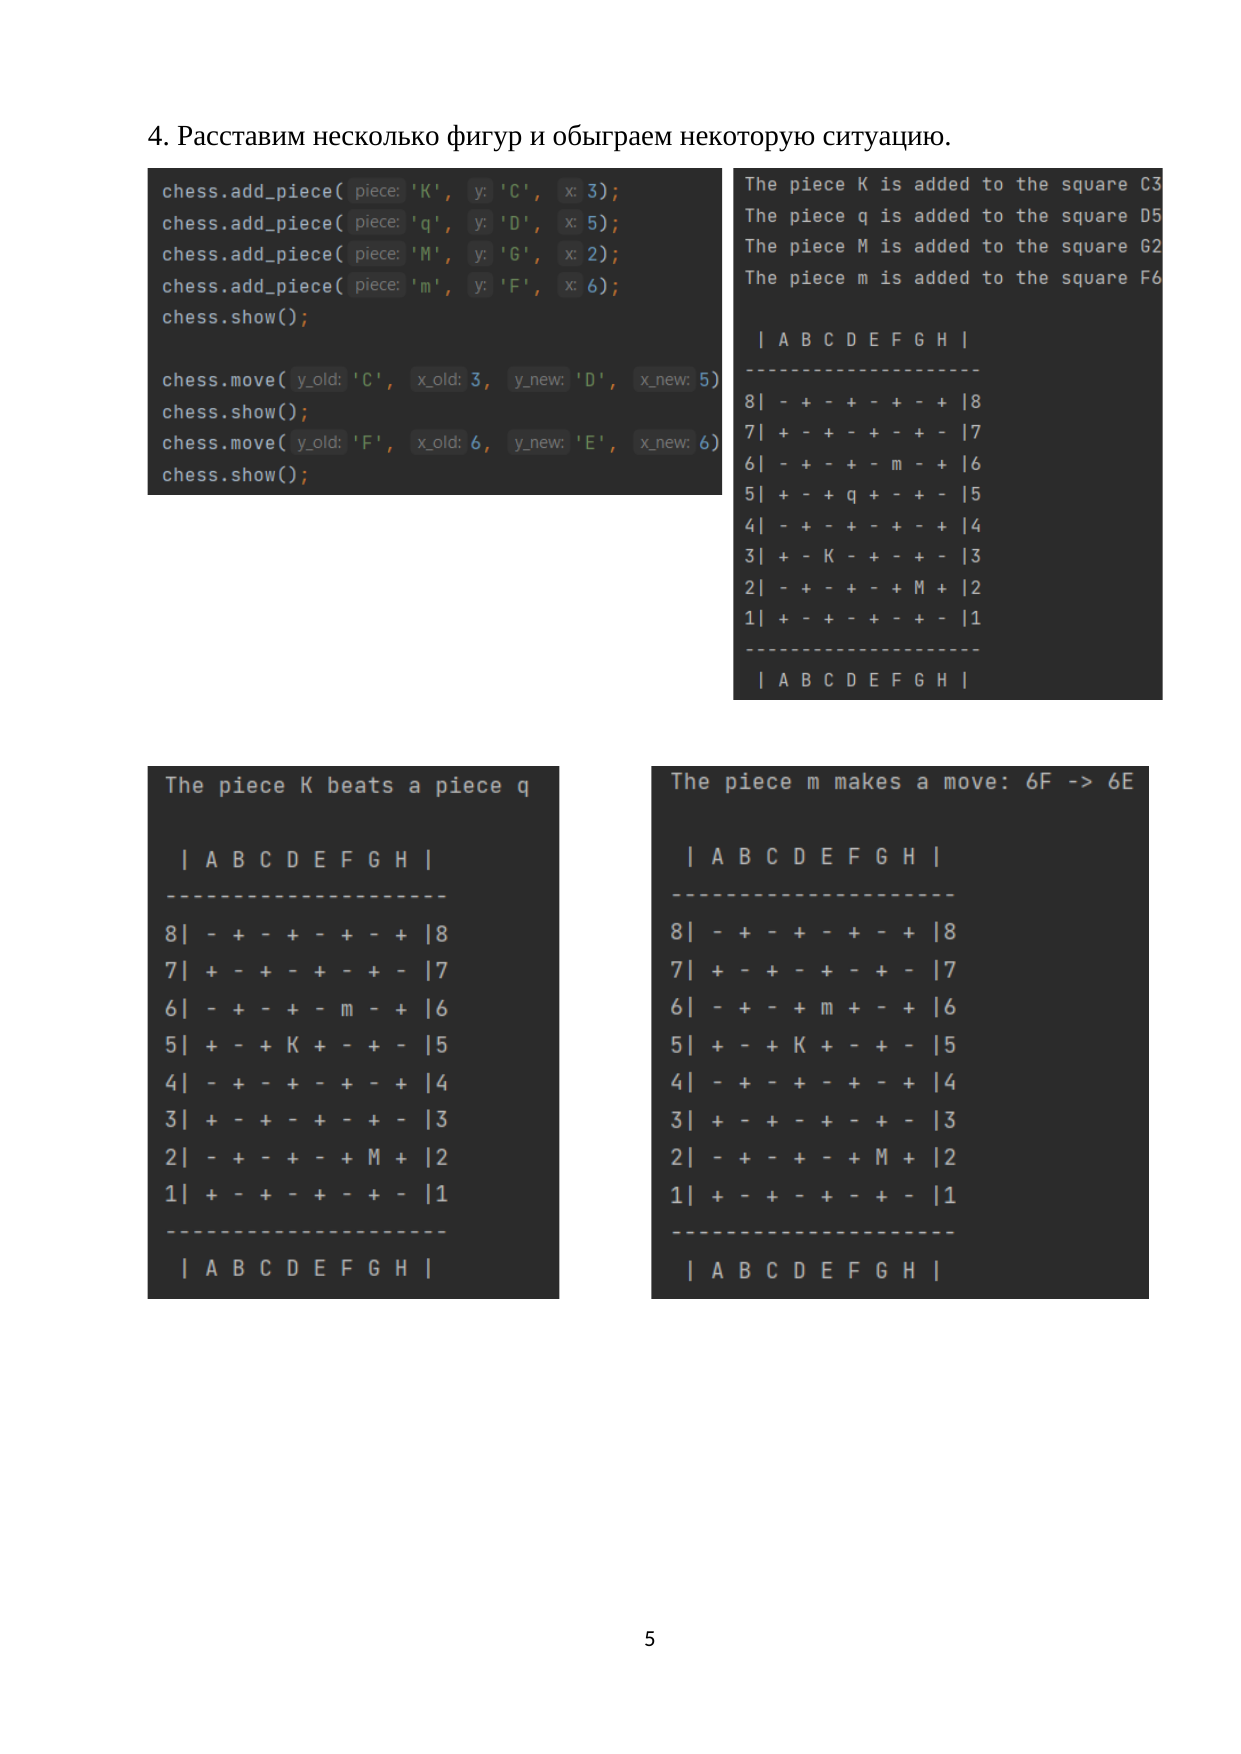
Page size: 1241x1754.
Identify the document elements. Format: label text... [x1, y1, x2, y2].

table_header [136, 767, 640, 1315]
table_header [640, 767, 1163, 1315]
table_header [136, 169, 722, 717]
list Расставим несколько фигур и обыграем некоторую ситуацию. [148, 118, 1152, 152]
picture [147, 766, 560, 1299]
picture [733, 168, 1163, 700]
table_header [722, 169, 1163, 717]
picture [147, 168, 723, 495]
picture [651, 766, 1149, 1299]
